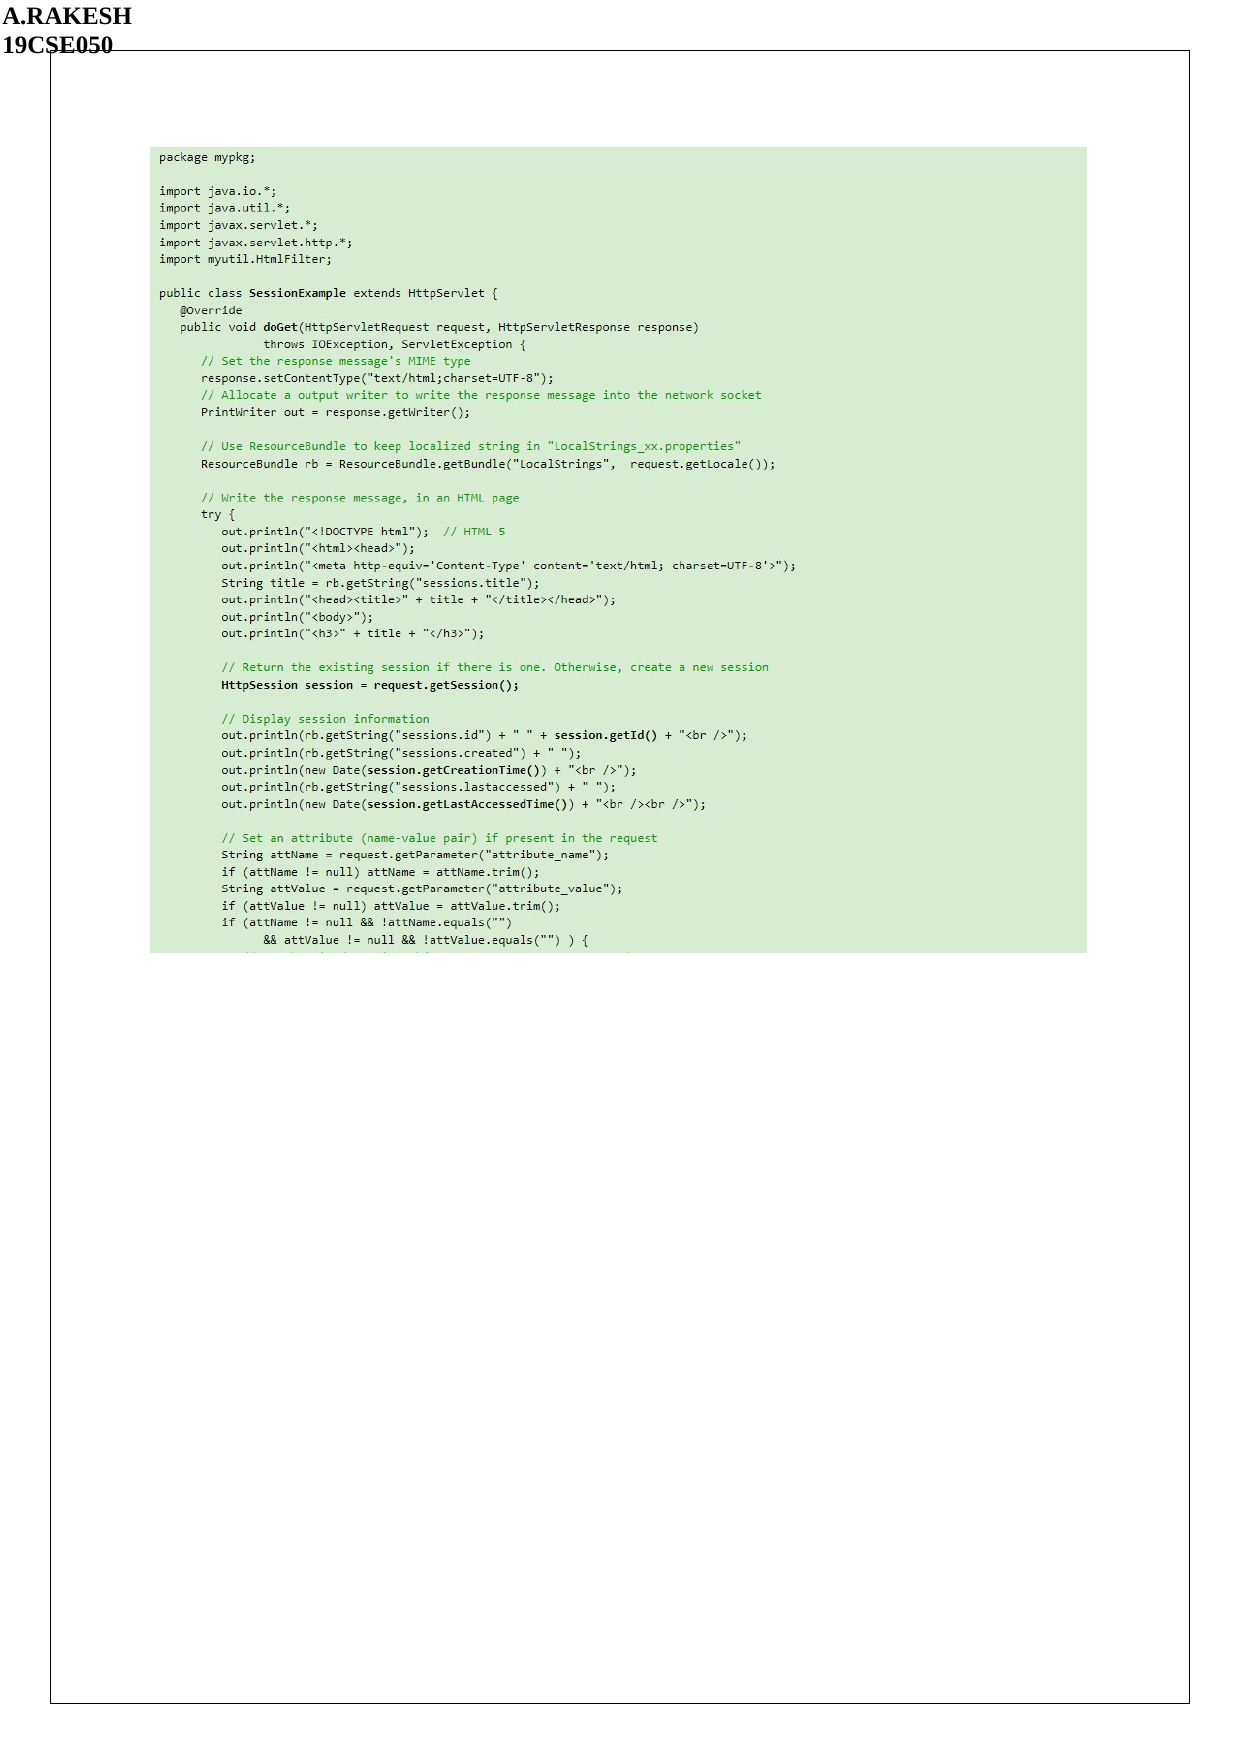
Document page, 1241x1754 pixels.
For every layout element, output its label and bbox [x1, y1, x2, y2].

picture [150, 147, 1087, 953]
